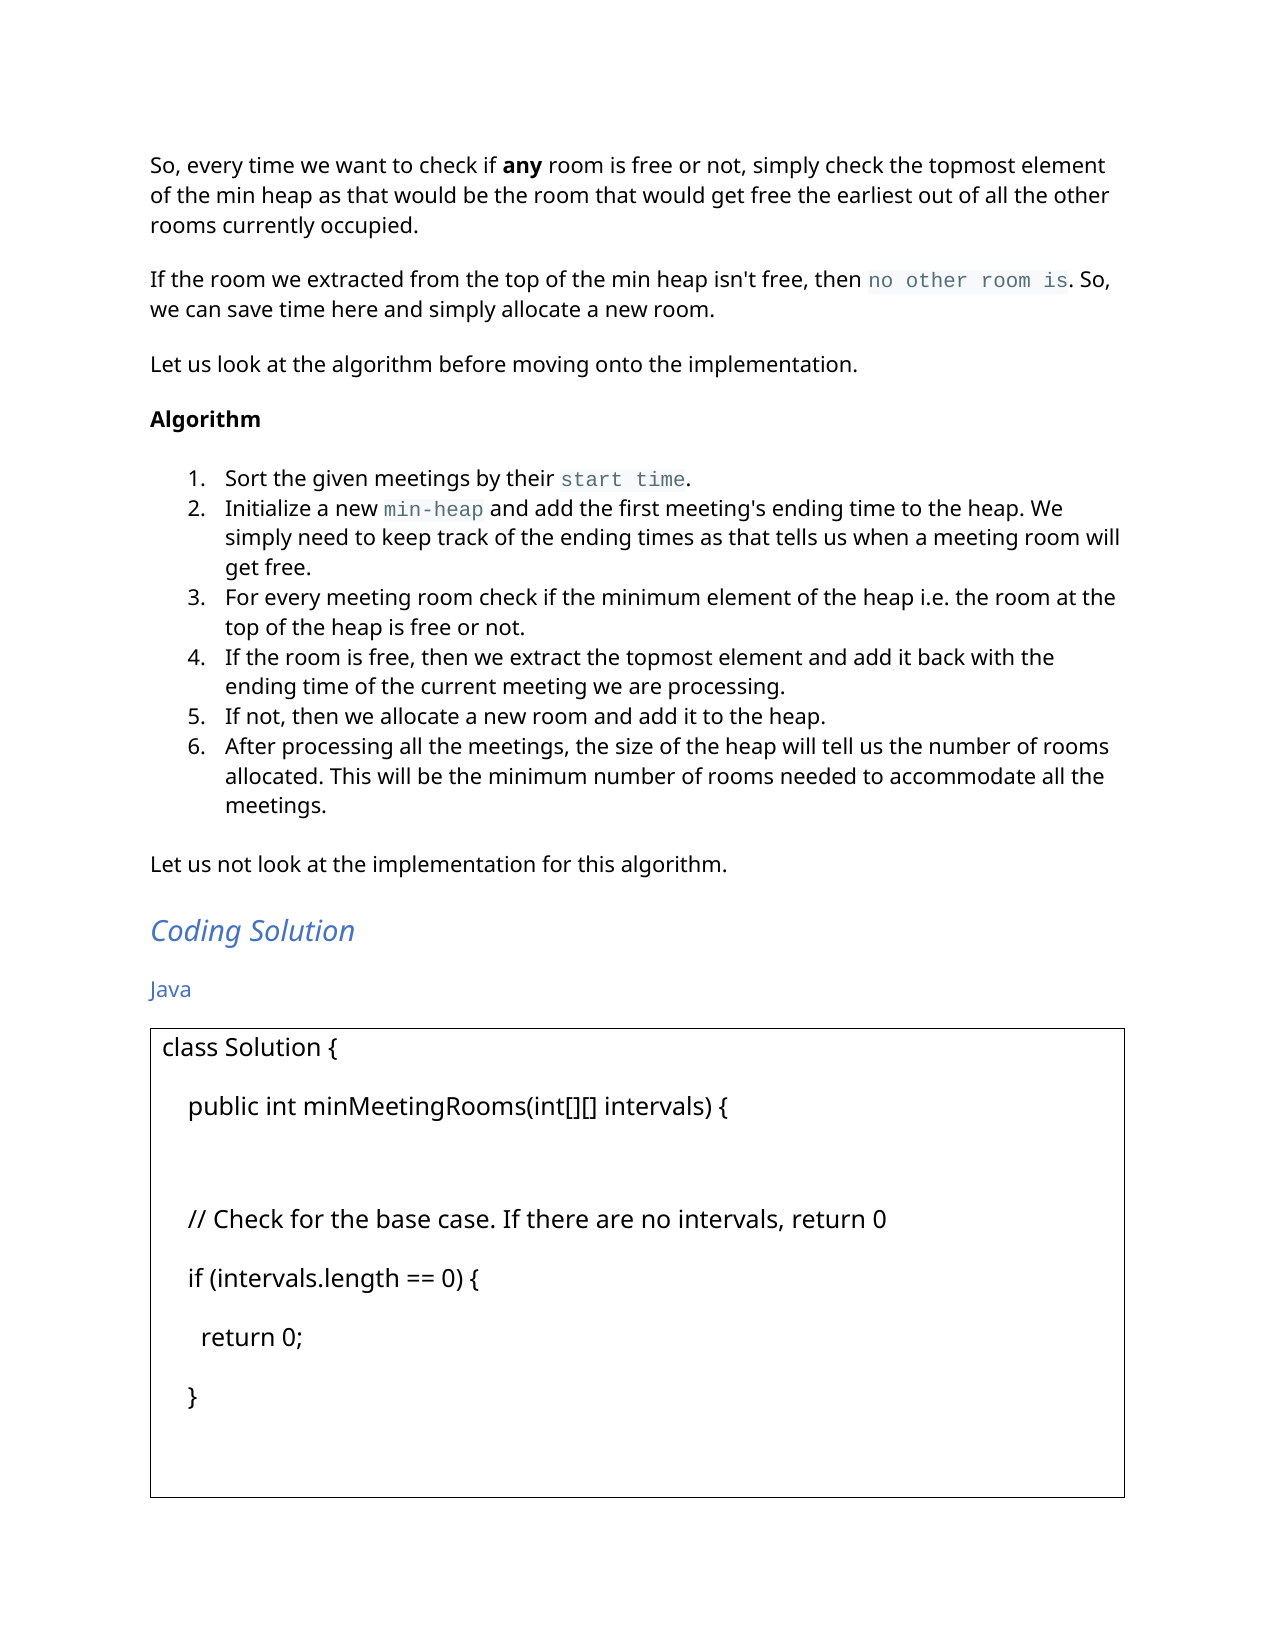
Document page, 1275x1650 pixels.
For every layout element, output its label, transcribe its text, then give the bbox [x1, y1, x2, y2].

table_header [151, 1029, 1124, 1497]
list If not, then we allocate a new room and add it to the heap. [187, 701, 1125, 731]
subtitle Coding Solution [150, 910, 1125, 950]
text So, every time we want to check if any room is free or not, simply check the topmost element of the min heap as that would be the room that would get free the earliest out of all the other rooms currently occupied. [150, 150, 1125, 239]
list For every meeting room check if the minimum element of the heap i.e. the room at the top of the heap is free or not. [187, 582, 1125, 641]
text Let us look at the algorithm before moving onto the implementation. [150, 349, 1125, 379]
text Java [150, 973, 1125, 1003]
list After processing all the meetings, the size of the heap will tell us the number of rooms allocated. This will be the minimum number of rooms needed to accommodate all the meetings. [187, 731, 1125, 820]
list Sort the given meetings by their start time. [187, 463, 1125, 492]
text Let us not look at the implementation for this algorithm. [150, 849, 1125, 879]
text Algorithm [150, 404, 1125, 433]
text If the room we extracted from the top of the min heap isn't free, then no other room is. So, we can save time here and simply allocate a new room. [150, 264, 1125, 324]
list Initialize a new min-heap and add the first meeting's ending time to the heap. We simply need to keep track of the ending times as that tells us when a meeting room will get free. [187, 492, 1125, 582]
list If the room is free, then we extract the topmost element and add it back with the ending time of the current meeting we are processing. [187, 641, 1125, 701]
